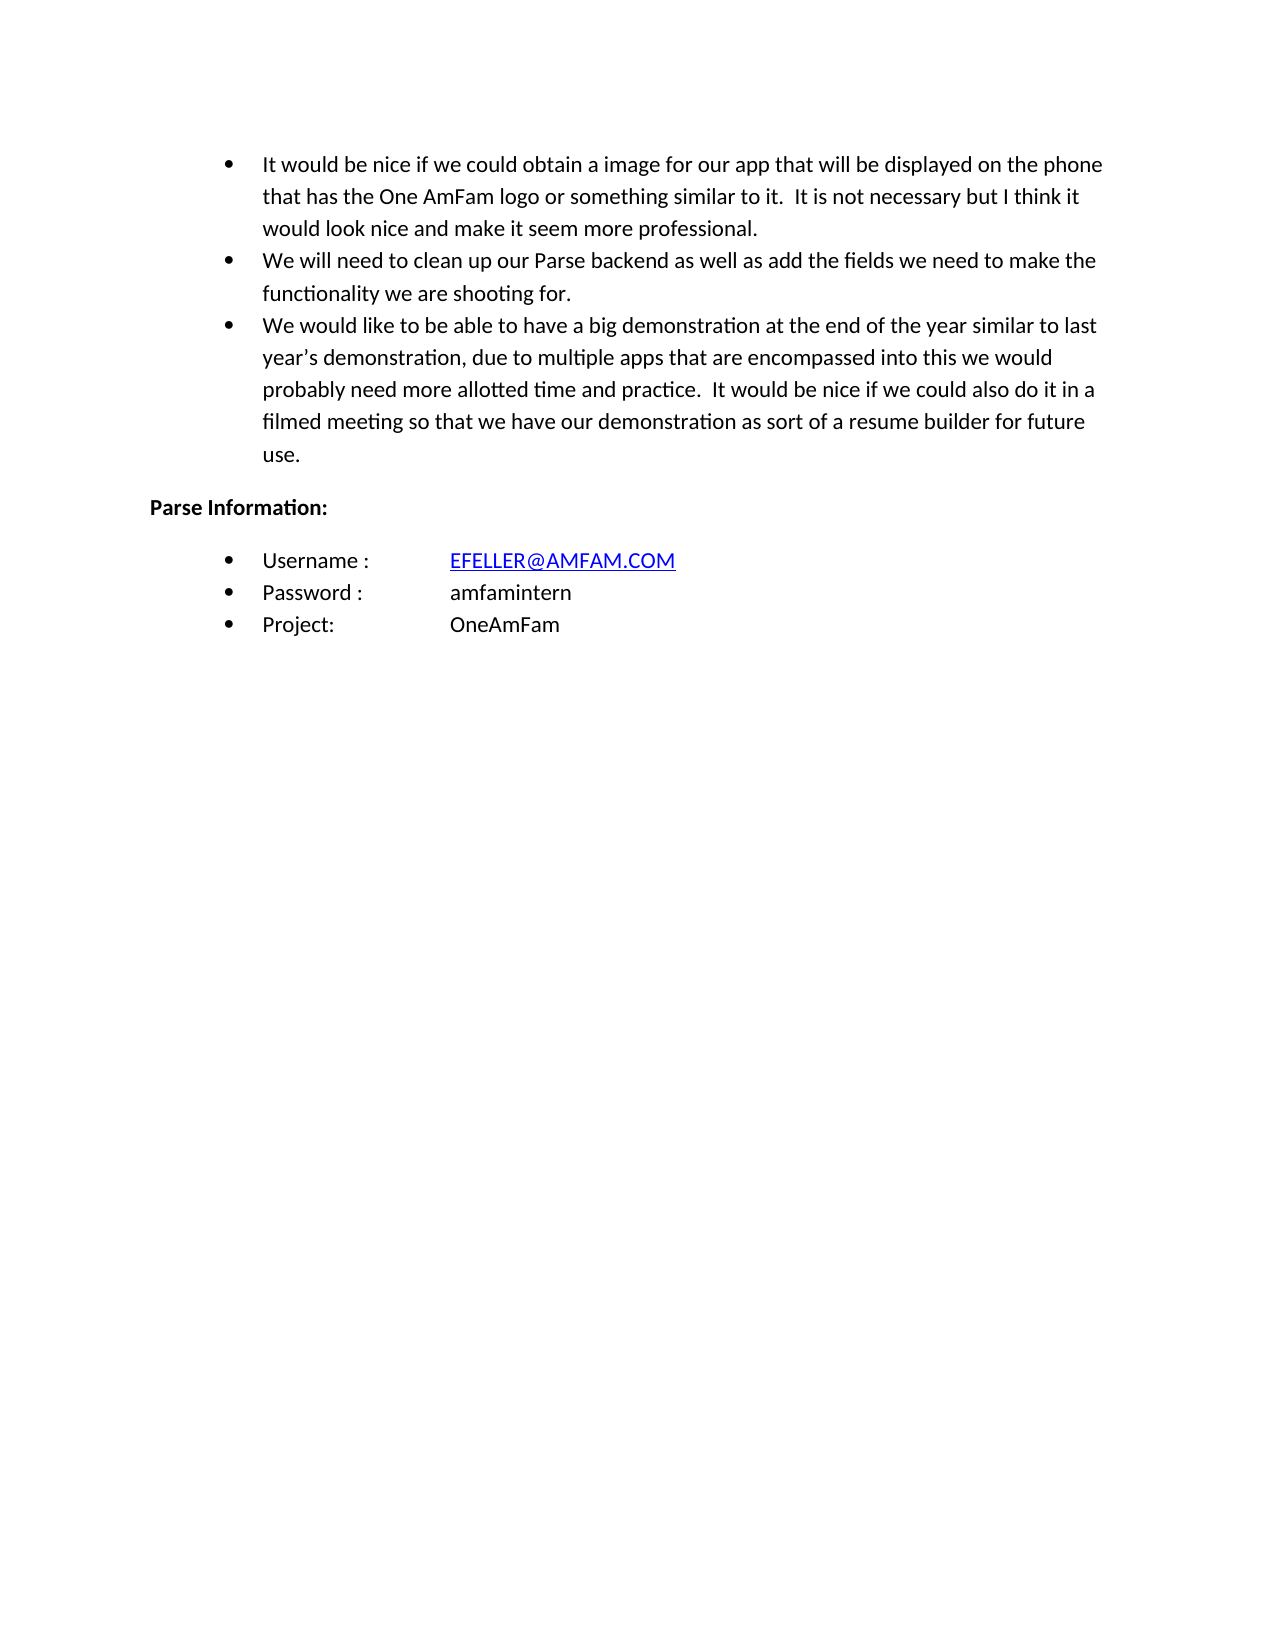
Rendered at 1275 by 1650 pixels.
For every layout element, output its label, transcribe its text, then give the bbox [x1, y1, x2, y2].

list Username : EFELLER@AMFAM.COM [225, 546, 1125, 574]
text Parse Information: [150, 493, 1125, 521]
list We will need to clean up our Parse backend as well as add the fields we need to make the functionality we are shooting for. [225, 247, 1125, 307]
list It would be nice if we could obtain a image for our app that will be displayed on the phone that has the One AmFam logo or something similar to it. It is not necessary but I think it would look nice and make it seem more professional. [225, 150, 1125, 242]
list Password : amfamintern [225, 578, 1125, 606]
list We would like to be able to have a big demonstration at the end of the year similar to last year’s demonstration, due to multiple apps that are encompassed into this we would probably need more allotted time and practice. It would be nice if we could also do it in a filmed meeting so that we have our demonstration as sort of a resume builder for future use. [225, 311, 1125, 468]
list Project: OneAmFam [225, 610, 1125, 638]
